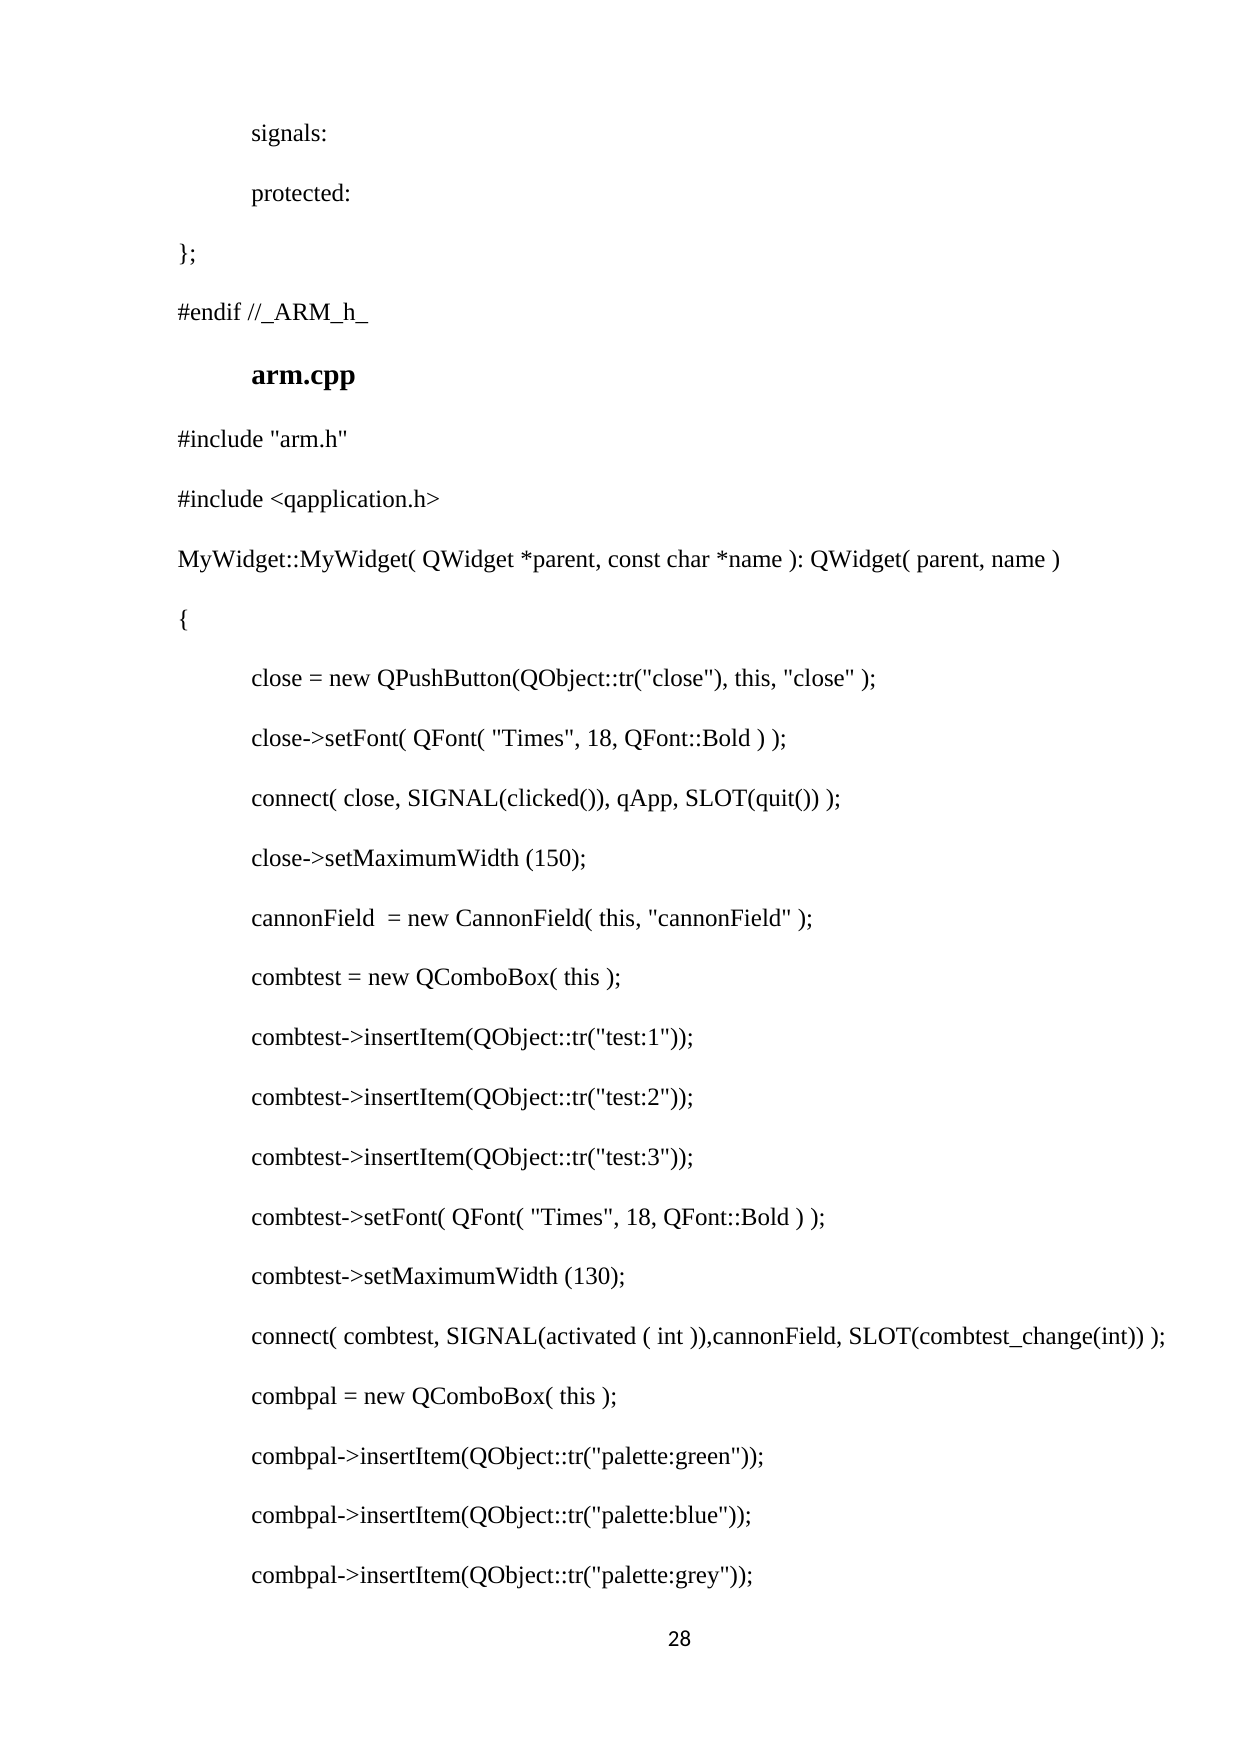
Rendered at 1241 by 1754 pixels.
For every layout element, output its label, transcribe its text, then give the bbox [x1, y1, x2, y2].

text combpal->insertItem(QObject::tr("palette:green")); [177, 1441, 1181, 1469]
text #endif //_ARM_h_ [177, 297, 1181, 326]
text #include <qapplication.h> [177, 484, 1181, 513]
text #include "arm.h" [177, 424, 1181, 453]
text }; [177, 238, 1181, 266]
text { [177, 604, 1181, 632]
text arm.cpp [177, 357, 1181, 391]
text combpal = new QComboBox( this ); [177, 1381, 1181, 1410]
text combtest->insertItem(QObject::tr("test:3")); [177, 1142, 1181, 1171]
text close = new QPushButton(QObject::tr("close"), this, "close" ); [177, 663, 1181, 692]
text combtest->setFont( QFont( "Times", 18, QFont::Bold ) ); [177, 1202, 1181, 1230]
text signals: [177, 118, 1181, 147]
text combtest = new QComboBox( this ); [177, 962, 1181, 991]
text connect( combtest, SIGNAL(activated ( int )),cannonField, SLOT(combtest_change(int)) ); [177, 1321, 1181, 1350]
text MyWidget::MyWidget( QWidget *parent, const char *name ): QWidget( parent, name ) [177, 544, 1181, 573]
text combtest->insertItem(QObject::tr("test:1")); [177, 1022, 1181, 1051]
text protected: [177, 178, 1181, 207]
text connect( close, SIGNAL(clicked()), qApp, SLOT(quit()) ); [177, 783, 1181, 812]
text combtest->insertItem(QObject::tr("test:2")); [177, 1082, 1181, 1111]
text combpal->insertItem(QObject::tr("palette:grey")); [177, 1560, 1181, 1589]
text combpal->insertItem(QObject::tr("palette:blue")); [177, 1501, 1181, 1529]
text combtest->setMaximumWidth (130); [177, 1261, 1181, 1290]
text close->setMaximumWidth (150); [177, 843, 1181, 872]
text cannonField = new CannonField( this, "cannonField" ); [177, 903, 1181, 931]
text close->setFont( QFont( "Times", 18, QFont::Bold ) ); [177, 723, 1181, 752]
